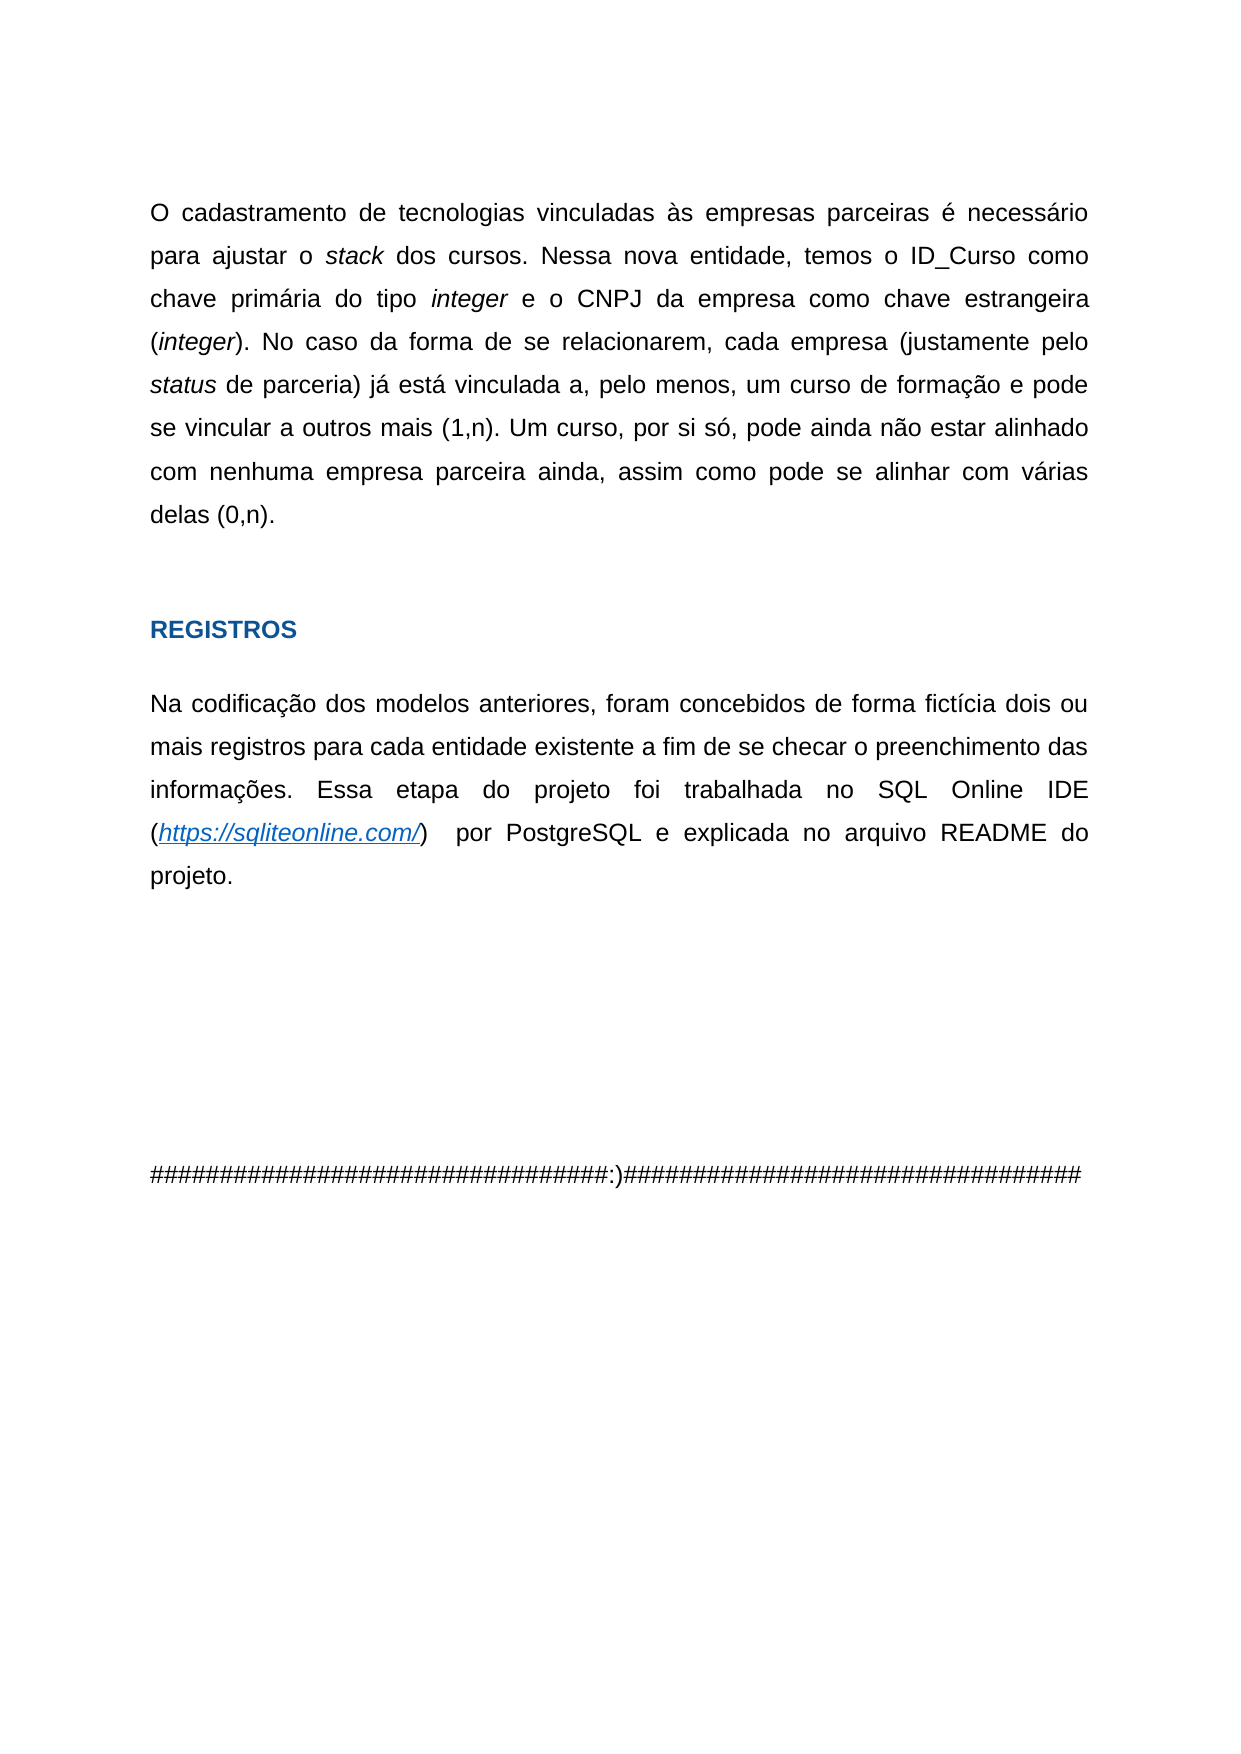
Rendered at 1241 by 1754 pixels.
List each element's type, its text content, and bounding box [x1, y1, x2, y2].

text #################################:)################################# [150, 1160, 1090, 1189]
text Na codificação dos modelos anteriores, foram concebidos de forma fictícia dois ou mais registros para cada entidade existente a fim de se checar o preenchimento das informações. Essa etapa do projeto foi trabalhada no SQL Online IDE (https://sqliteonline.com/) por PostgreSQL e explicada no arquivo README do projeto. [150, 646, 1090, 890]
subtitle REGISTROS [150, 615, 1090, 644]
text O cadastramento de tecnologias vinculadas às empresas parceiras é necessário para ajustar o stack dos cursos. Nessa nova entidade, temos o ID_Curso como chave primária do tipo integer e o CNPJ da empresa como chave estrangeira (integer). No caso da forma de se relacionarem, cada empresa (justamente pelo status de parceria) já está vinculada a, pelo menos, um curso de formação e pode se vincular a outros mais (1,n). Um curso, por si só, pode ainda não estar alinhado com nenhuma empresa parceira ainda, assim como pode se alinhar com várias delas (0,n). [150, 198, 1090, 528]
